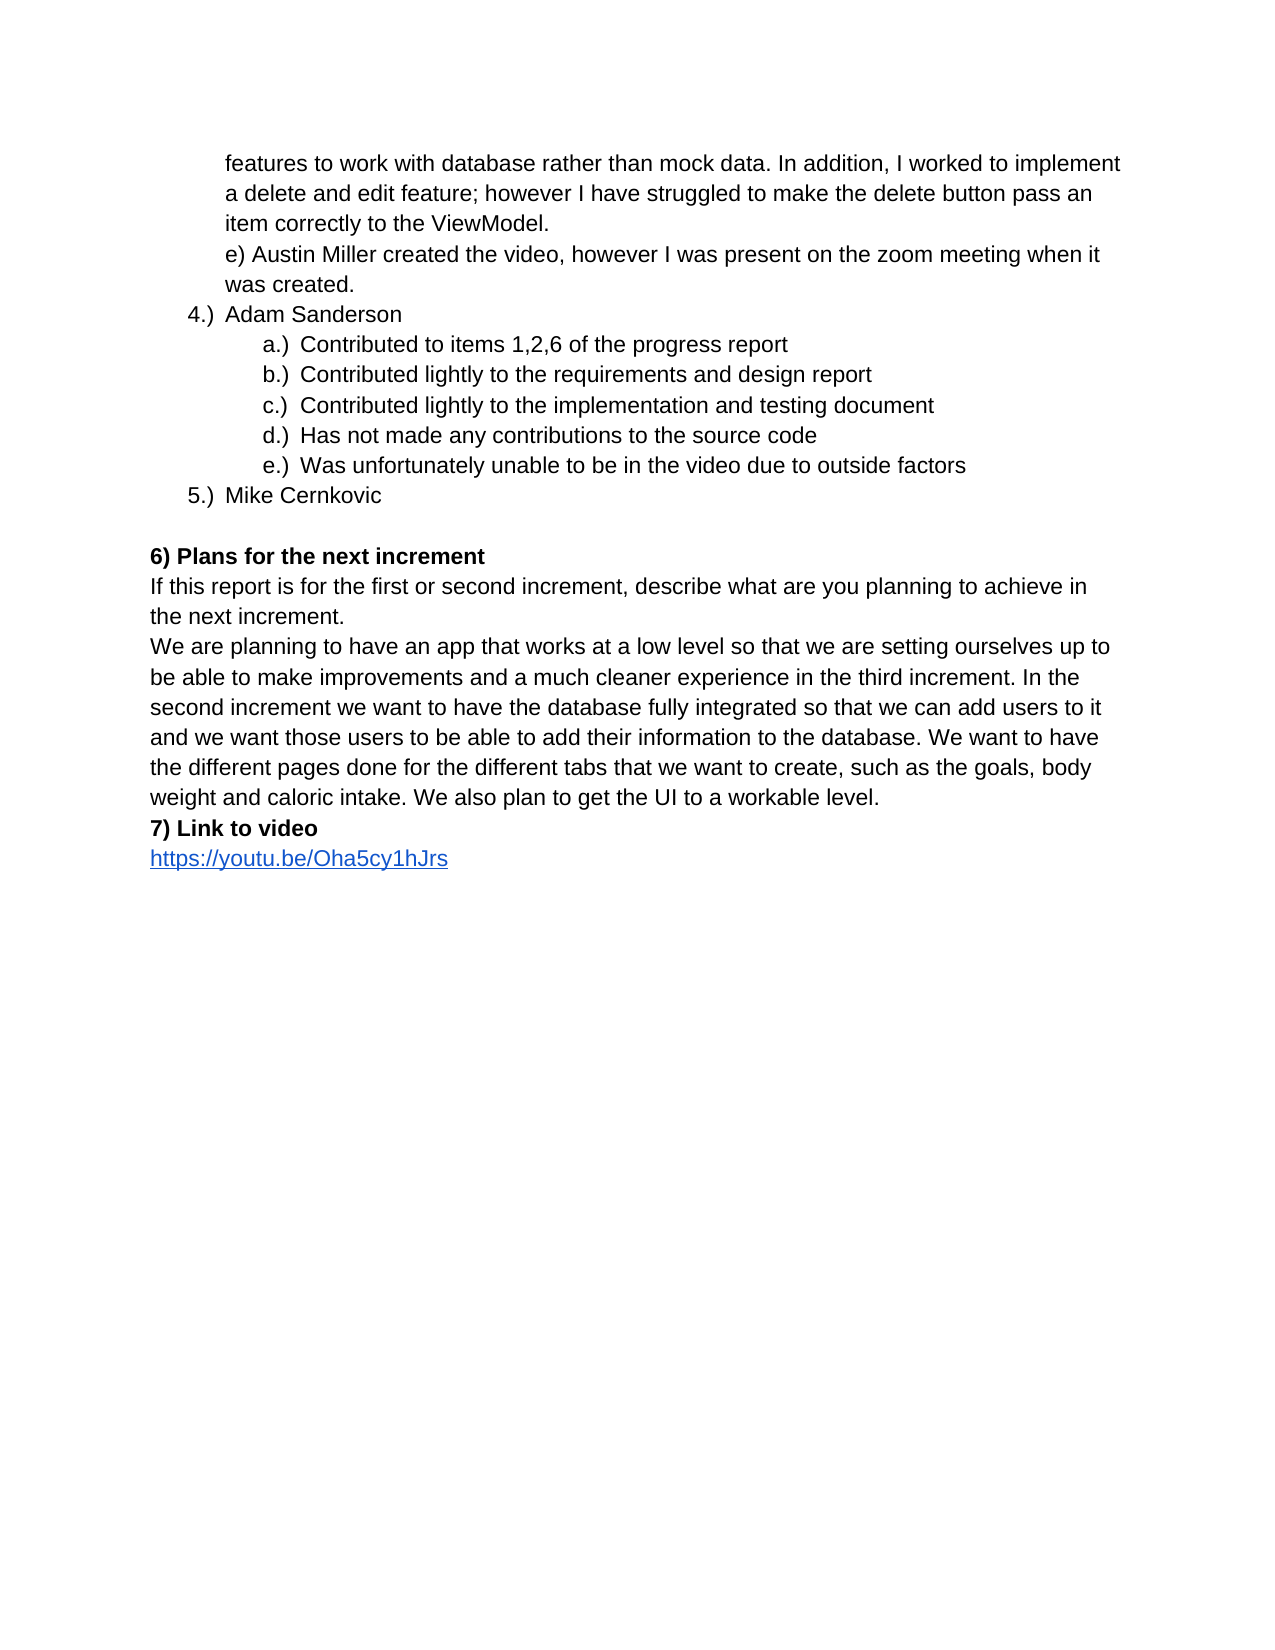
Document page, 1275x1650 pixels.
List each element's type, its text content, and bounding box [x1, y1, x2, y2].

list Contributed lightly to the implementation and testing document [262, 392, 1125, 418]
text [225, 150, 1125, 237]
list Was unfortunately unable to be in the video due to outside factors [262, 452, 1125, 478]
list Mike Cernkovic [187, 482, 1125, 509]
text e) Austin Miller created the video, however I was present on the zoom meeting when it was created. [225, 241, 1125, 297]
text If this report is for the first or second increment, describe what are you planning to achieve in the next increment. [150, 573, 1125, 629]
list Has not made any contributions to the source code [262, 422, 1125, 448]
text 6) Plans for the next increment [150, 543, 1125, 569]
list Adam Sanderson [187, 301, 1125, 327]
list Contributed to items 1,2,6 of the progress report [262, 331, 1125, 358]
text 7) Link to video [150, 814, 1125, 841]
text https://youtu.be/Oha5cy1hJrs [150, 845, 1125, 871]
list Contributed lightly to the requirements and design report [262, 361, 1125, 388]
text We are planning to have an app that works at a low level so that we are setting ourselves up to be able to make improvements and a much cleaner experience in the third increment. In the second increment we want to have the database fully integrated so that we can add users to it and we want those users to be able to add their information to the database. We want to have the different pages done for the different tabs that we want to create, such as the goals, body weight and caloric intake. We also plan to get the UI to a workable level. [150, 633, 1125, 811]
